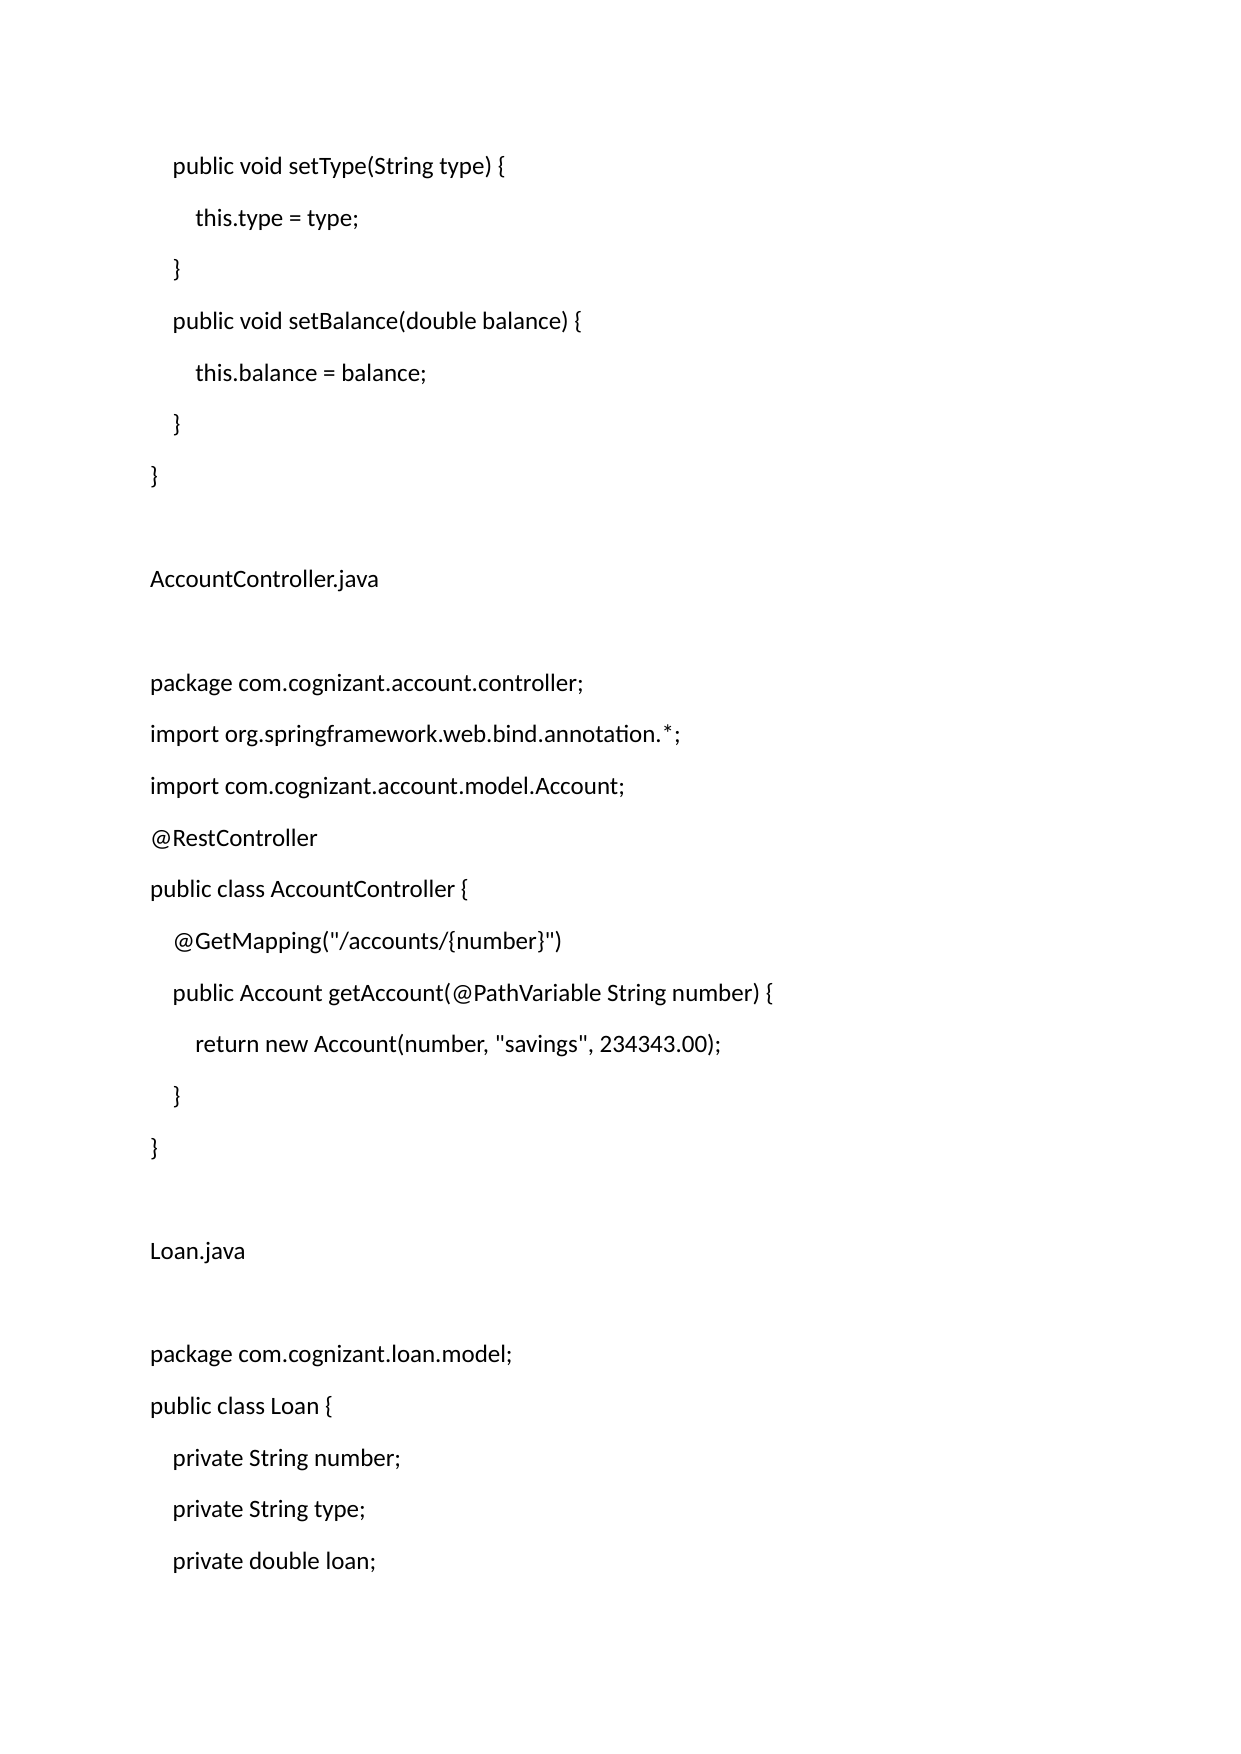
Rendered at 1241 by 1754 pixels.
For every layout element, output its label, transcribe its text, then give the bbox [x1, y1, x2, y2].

text } [150, 253, 1090, 284]
text AccountController.java [150, 563, 1090, 594]
text } [150, 460, 1090, 491]
text @RestController [150, 822, 1090, 852]
text } [150, 1080, 1090, 1111]
text public void setType(String type) { [150, 150, 1090, 181]
text private String number; [150, 1442, 1090, 1472]
text package com.cognizant.loan.model; [150, 1338, 1090, 1369]
text private String type; [150, 1493, 1090, 1524]
text public class AccountController { [150, 873, 1090, 904]
text Loan.java [150, 1235, 1090, 1266]
text this.type = type; [150, 202, 1090, 232]
text return new Account(number, "savings", 234343.00); [150, 1028, 1090, 1059]
text private double loan; [150, 1545, 1090, 1576]
text public void setBalance(double balance) { [150, 305, 1090, 336]
text package com.cognizant.account.controller; [150, 667, 1090, 697]
text import org.springframework.web.bind.annotation.*; [150, 718, 1090, 749]
text import com.cognizant.account.model.Account; [150, 770, 1090, 801]
text @GetMapping("/accounts/{number}") [150, 925, 1090, 956]
text } [150, 1132, 1090, 1162]
text } [150, 408, 1090, 439]
text public class Loan { [150, 1390, 1090, 1421]
text public Account getAccount(@PathVariable String number) { [150, 977, 1090, 1007]
text this.balance = balance; [150, 357, 1090, 387]
